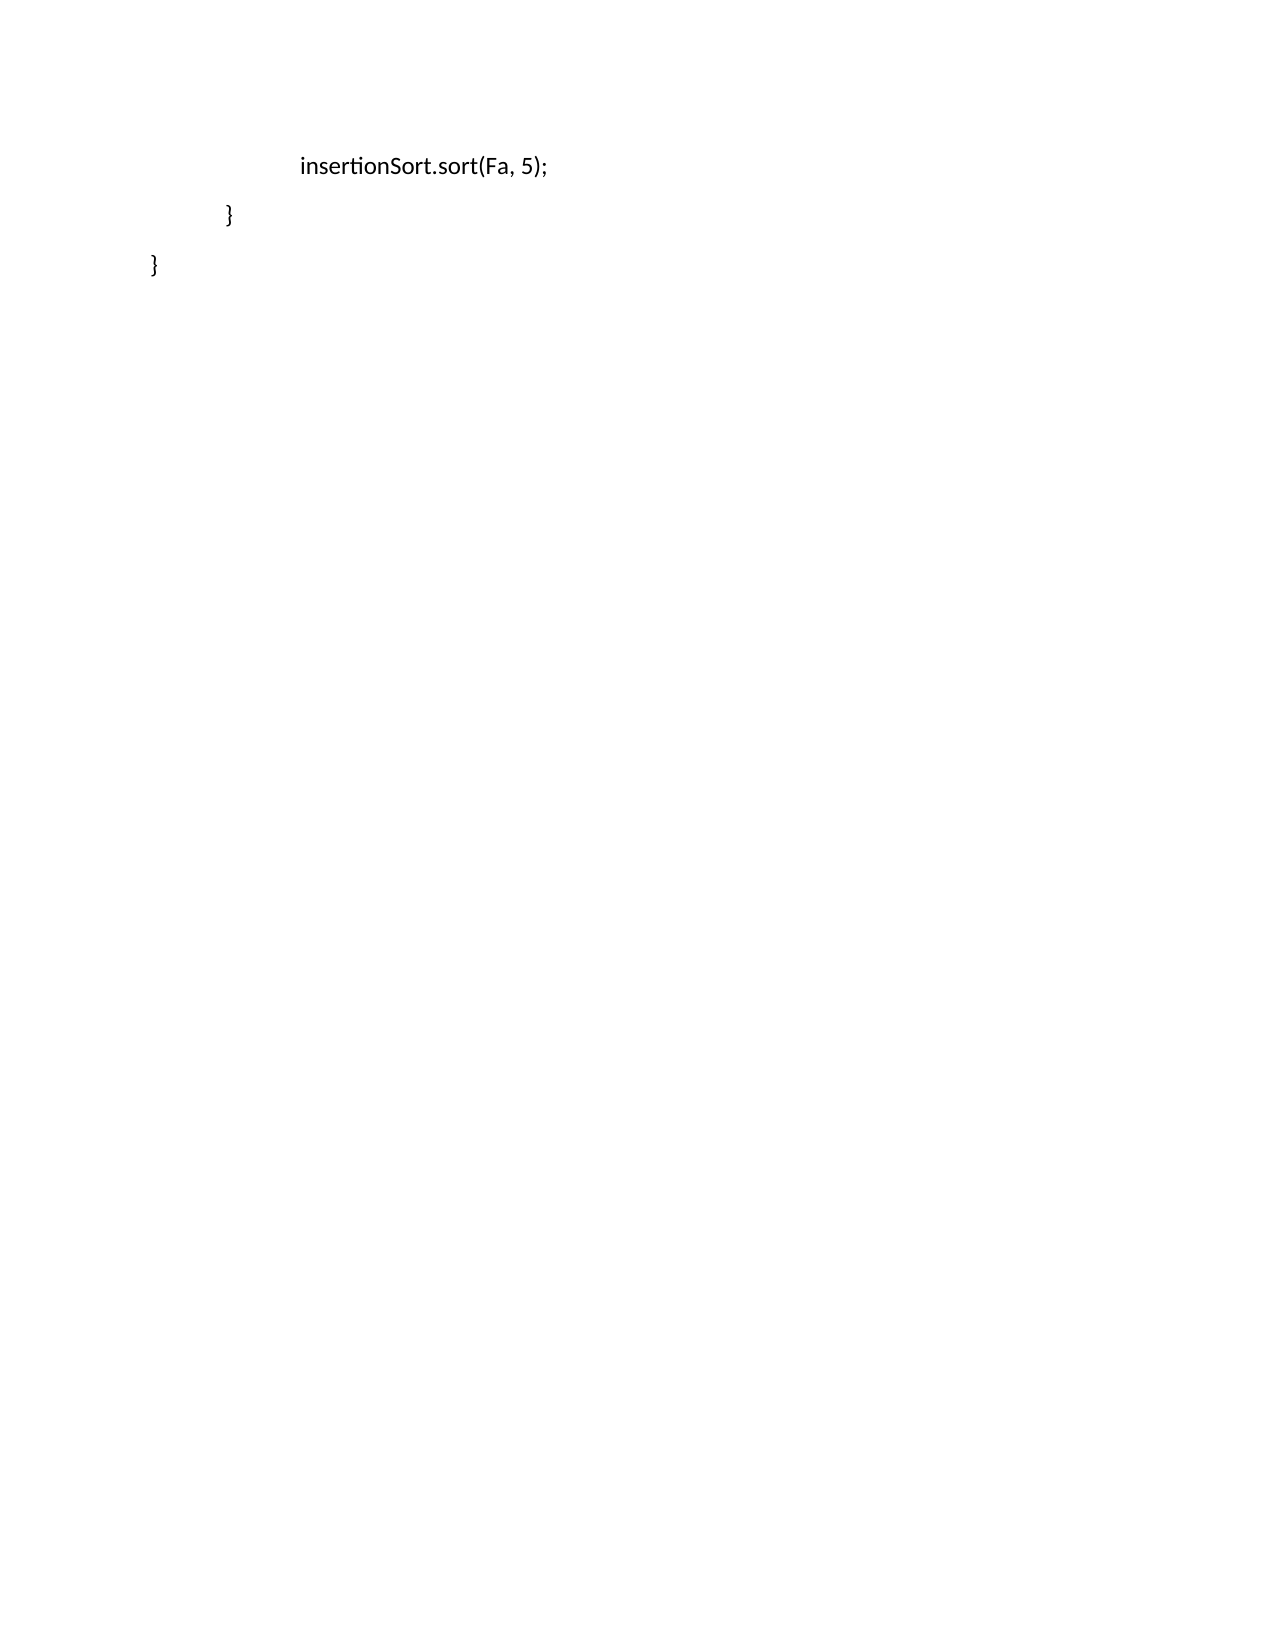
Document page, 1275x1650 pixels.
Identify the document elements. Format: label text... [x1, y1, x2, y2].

text insertionSort.sort(Fa, 5); [150, 150, 1125, 181]
text } [150, 249, 1125, 280]
text } [150, 199, 1125, 230]
